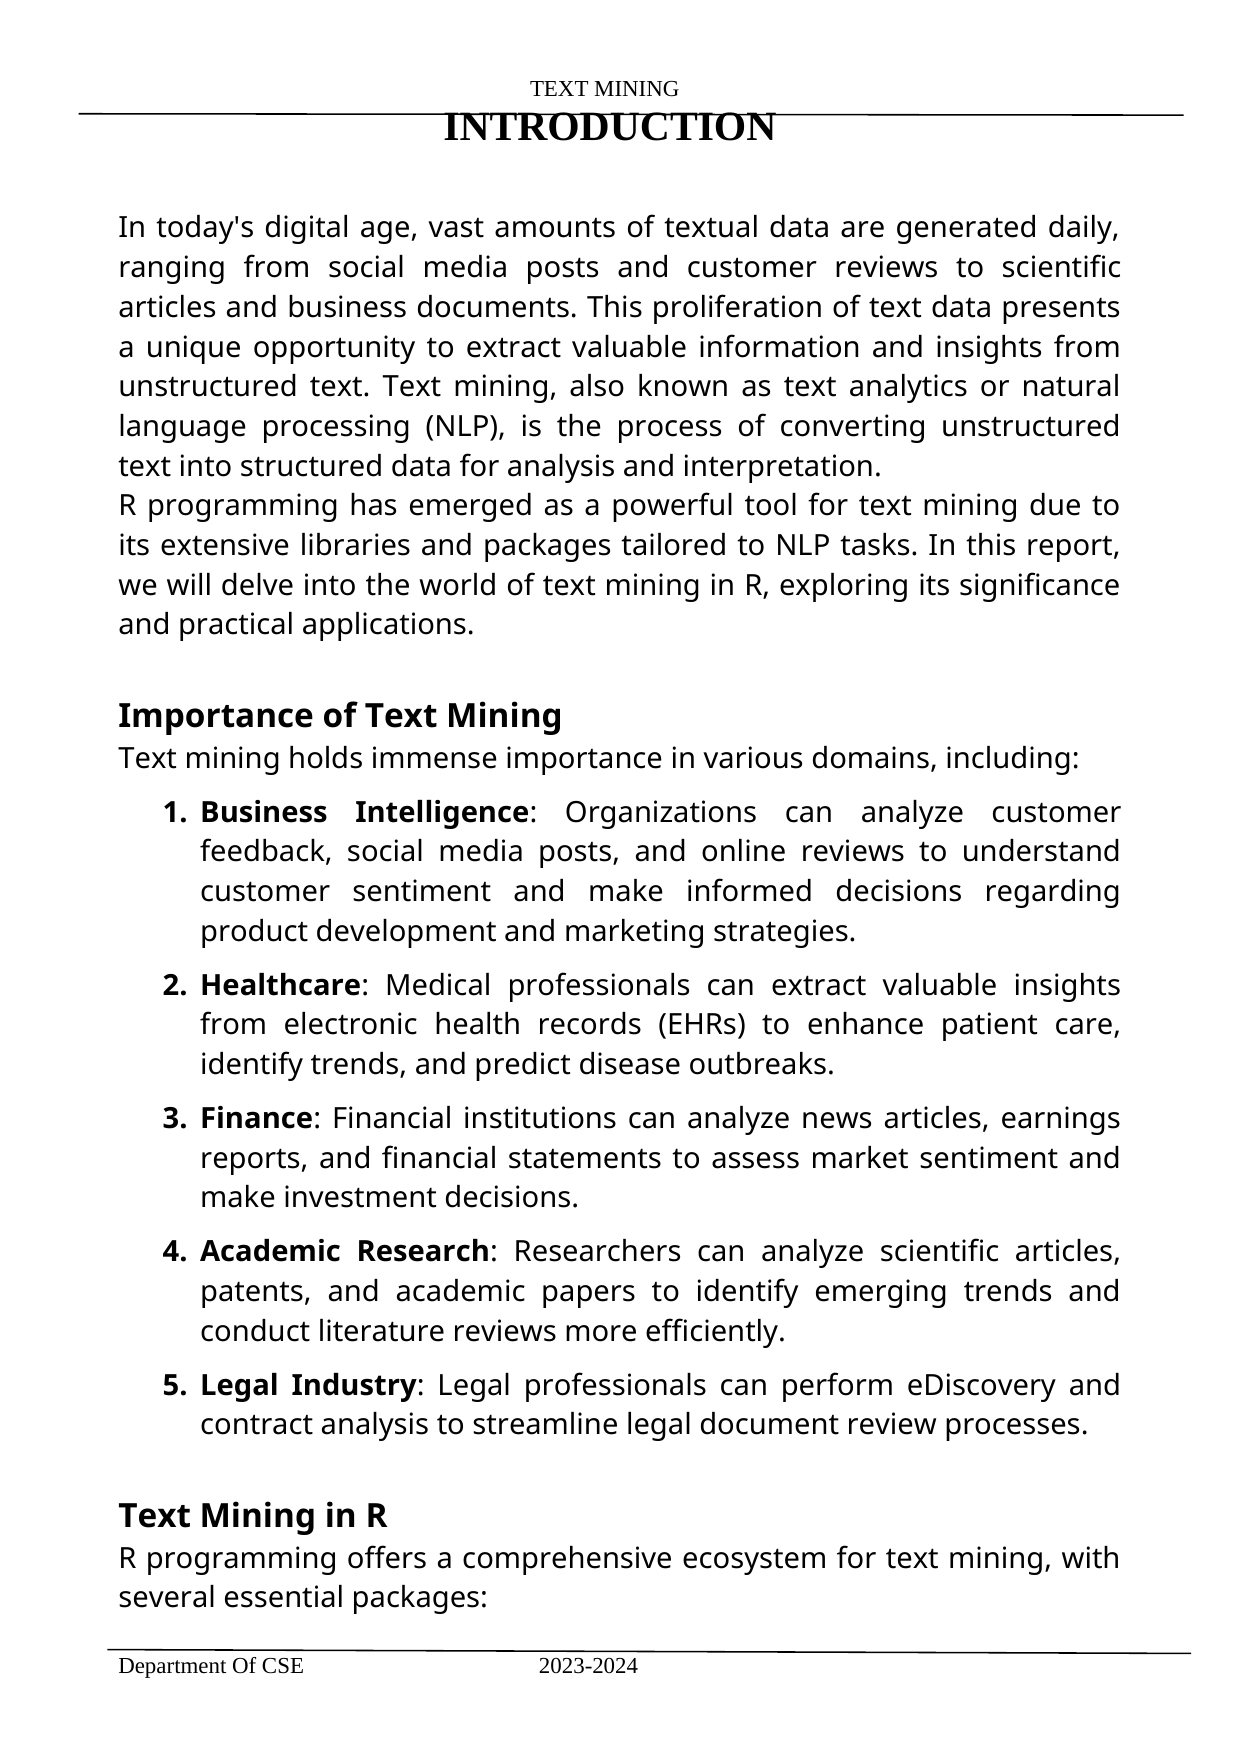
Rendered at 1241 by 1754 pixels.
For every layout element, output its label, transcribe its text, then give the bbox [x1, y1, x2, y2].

text R programming has emerged as a powerful tool for text mining due to its extensive libraries and packages tailored to NLP tasks. In this report, we will delve into the world of text mining in R, exploring its significance and practical applications. [118, 484, 1122, 643]
text Text Mining in R [118, 1492, 1122, 1537]
list Academic Research: Researchers can analyze scientific articles, patents, and academic papers to identify emerging trends and conduct literature reviews more efficiently. [162, 1231, 1122, 1350]
list Finance: Financial institutions can analyze news articles, earnings reports, and financial statements to assess market sentiment and make investment decisions. [162, 1097, 1122, 1216]
text INTRODUCTION [118, 101, 1122, 149]
text Importance of Text Mining [118, 692, 1122, 737]
text In today's digital age, vast amounts of textual data are generated daily, ranging from social media posts and customer reviews to scientific articles and business documents. This proliferation of text data presents a unique opportunity to extract valuable information and insights from unstructured text. Text mining, also known as text analytics or natural language processing (NLP), is the process of converting unstructured text into structured data for analysis and interpretation. [118, 207, 1122, 484]
text Text mining holds immense importance in various domains, including: [118, 737, 1122, 777]
list Business Intelligence: Organizations can analyze customer feedback, social media posts, and online reviews to understand customer sentiment and make informed decisions regarding product development and marketing strategies. [162, 791, 1122, 950]
list Legal Industry: Legal professionals can perform eDiscovery and contract analysis to streamline legal document review processes. [162, 1364, 1122, 1443]
text R programming offers a comprehensive ecosystem for text mining, with several essential packages: [118, 1537, 1122, 1616]
list Healthcare: Medical professionals can extract valuable insights from electronic health records (EHRs) to enhance patient care, identify trends, and predict disease outbreaks. [162, 964, 1122, 1083]
